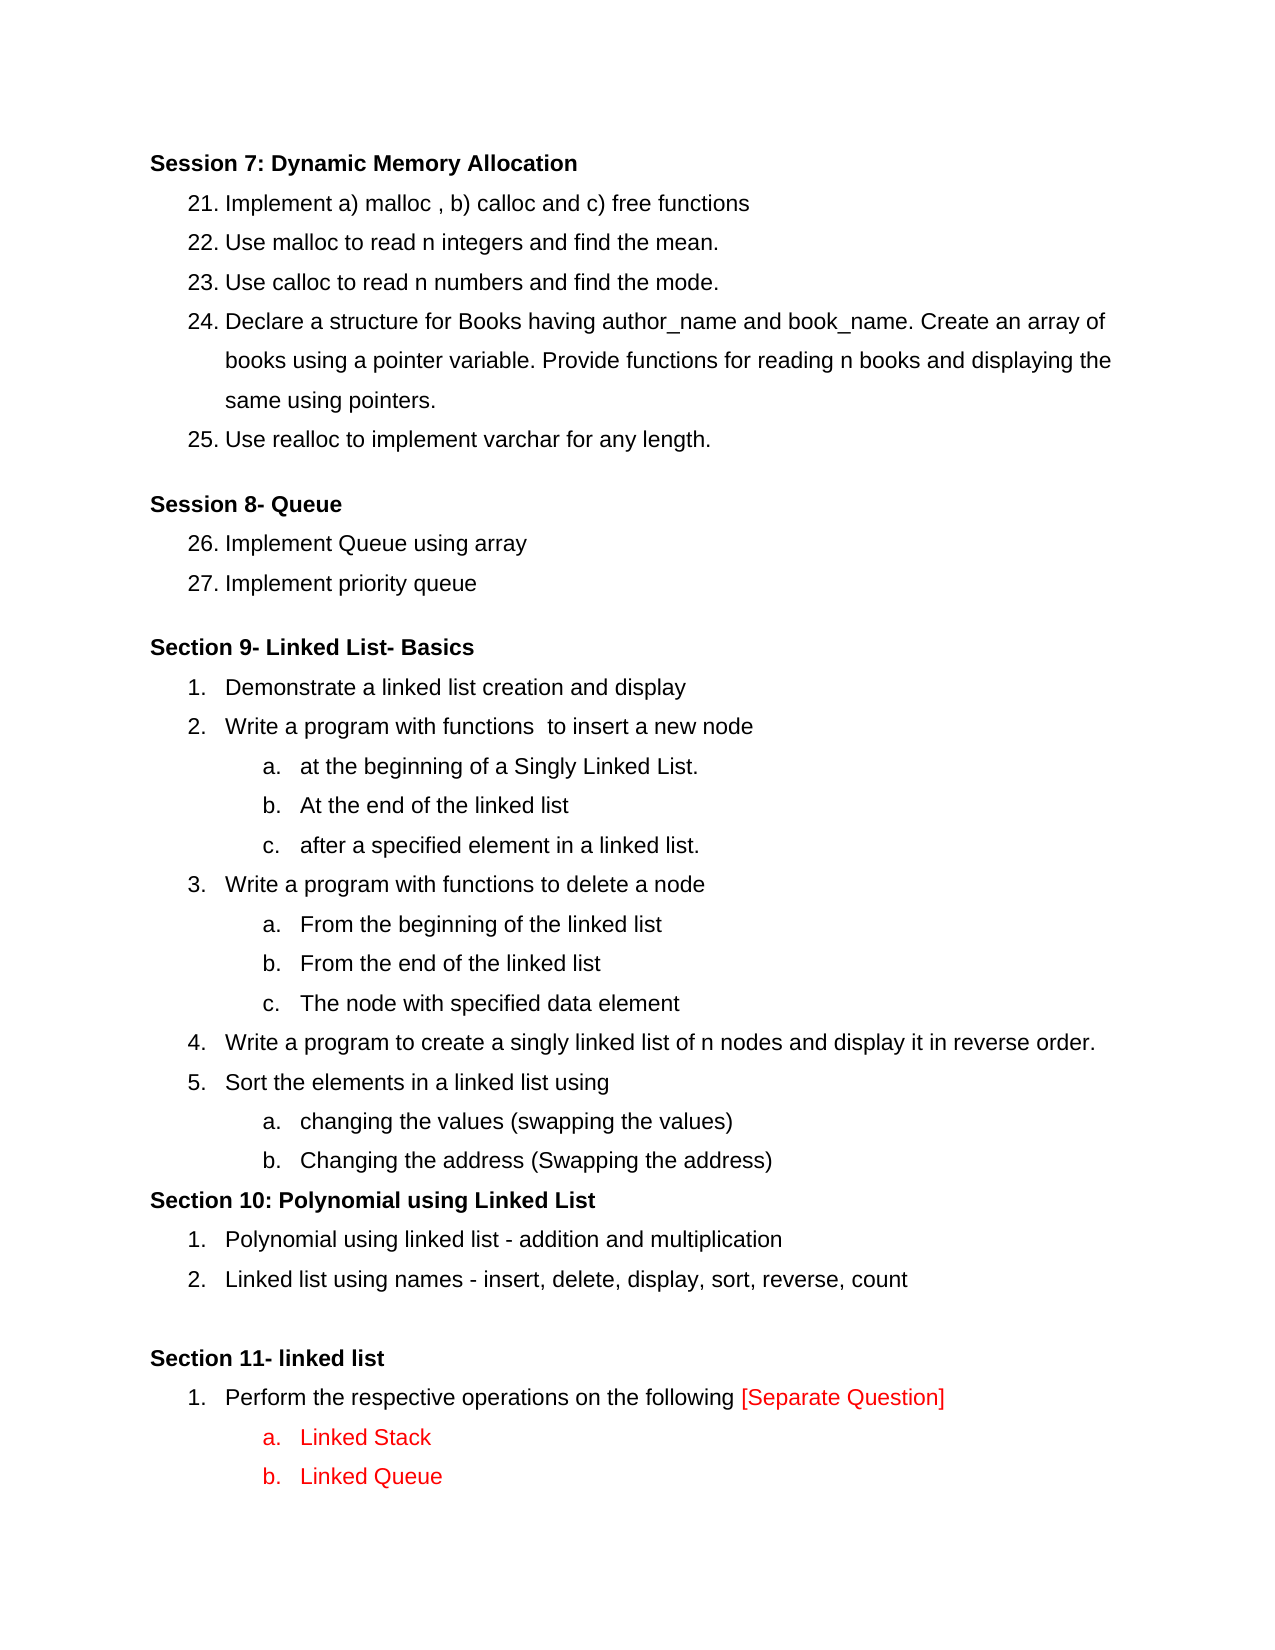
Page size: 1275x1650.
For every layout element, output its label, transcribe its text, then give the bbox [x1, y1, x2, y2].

list Implement priority queue [187, 570, 1125, 596]
text Section 10: Polynomial using Linked List [150, 1187, 1125, 1213]
list Declare a structure for Books having author_name and book_name. Create an array of books using a pointer variable. Provide functions for reading n books and displaying the same using pointers. [187, 308, 1125, 413]
list Sort the elements in a linked list using [187, 1068, 1125, 1095]
list after a specified element in a linked list. [262, 832, 1125, 858]
list Use calloc to read n numbers and find the mode. [187, 268, 1125, 295]
text Session 8- Queue [150, 491, 1125, 517]
list Linked Stack [262, 1424, 1125, 1450]
list Polynomial using linked list - addition and multiplication [187, 1226, 1125, 1253]
list Use realloc to implement varchar for any length. [187, 426, 1125, 453]
list Perform the respective operations on the following [Separate Question] [187, 1384, 1125, 1411]
text Session 7: Dynamic Memory Allocation [150, 150, 1125, 176]
list At the end of the linked list [262, 792, 1125, 818]
text Section 9- Linked List- Basics [150, 634, 1125, 661]
list changing the values (swapping the values) [262, 1108, 1125, 1134]
list Demonstrate a linked list creation and display [187, 674, 1125, 700]
list Write a program to create a singly linked list of n nodes and display it in reverse order. [187, 1029, 1125, 1055]
list Linked Queue [262, 1463, 1125, 1490]
list From the end of the linked list [262, 950, 1125, 976]
text Section 11- linked list [150, 1345, 1125, 1371]
list Use malloc to read n integers and find the mean. [187, 229, 1125, 255]
list Implement Queue using array [187, 530, 1125, 557]
list The node with specified data element [262, 989, 1125, 1016]
list at the beginning of a Singly Linked List. [262, 753, 1125, 779]
list Changing the address (Swapping the address) [262, 1147, 1125, 1174]
list From the beginning of the linked list [262, 911, 1125, 937]
list Implement a) malloc , b) calloc and c) free functions [187, 189, 1125, 216]
list Write a program with functions to delete a node [187, 871, 1125, 897]
list Linked list using names - insert, delete, display, sort, reverse, count [187, 1266, 1125, 1292]
list Write a program with functions to insert a new node [187, 713, 1125, 739]
